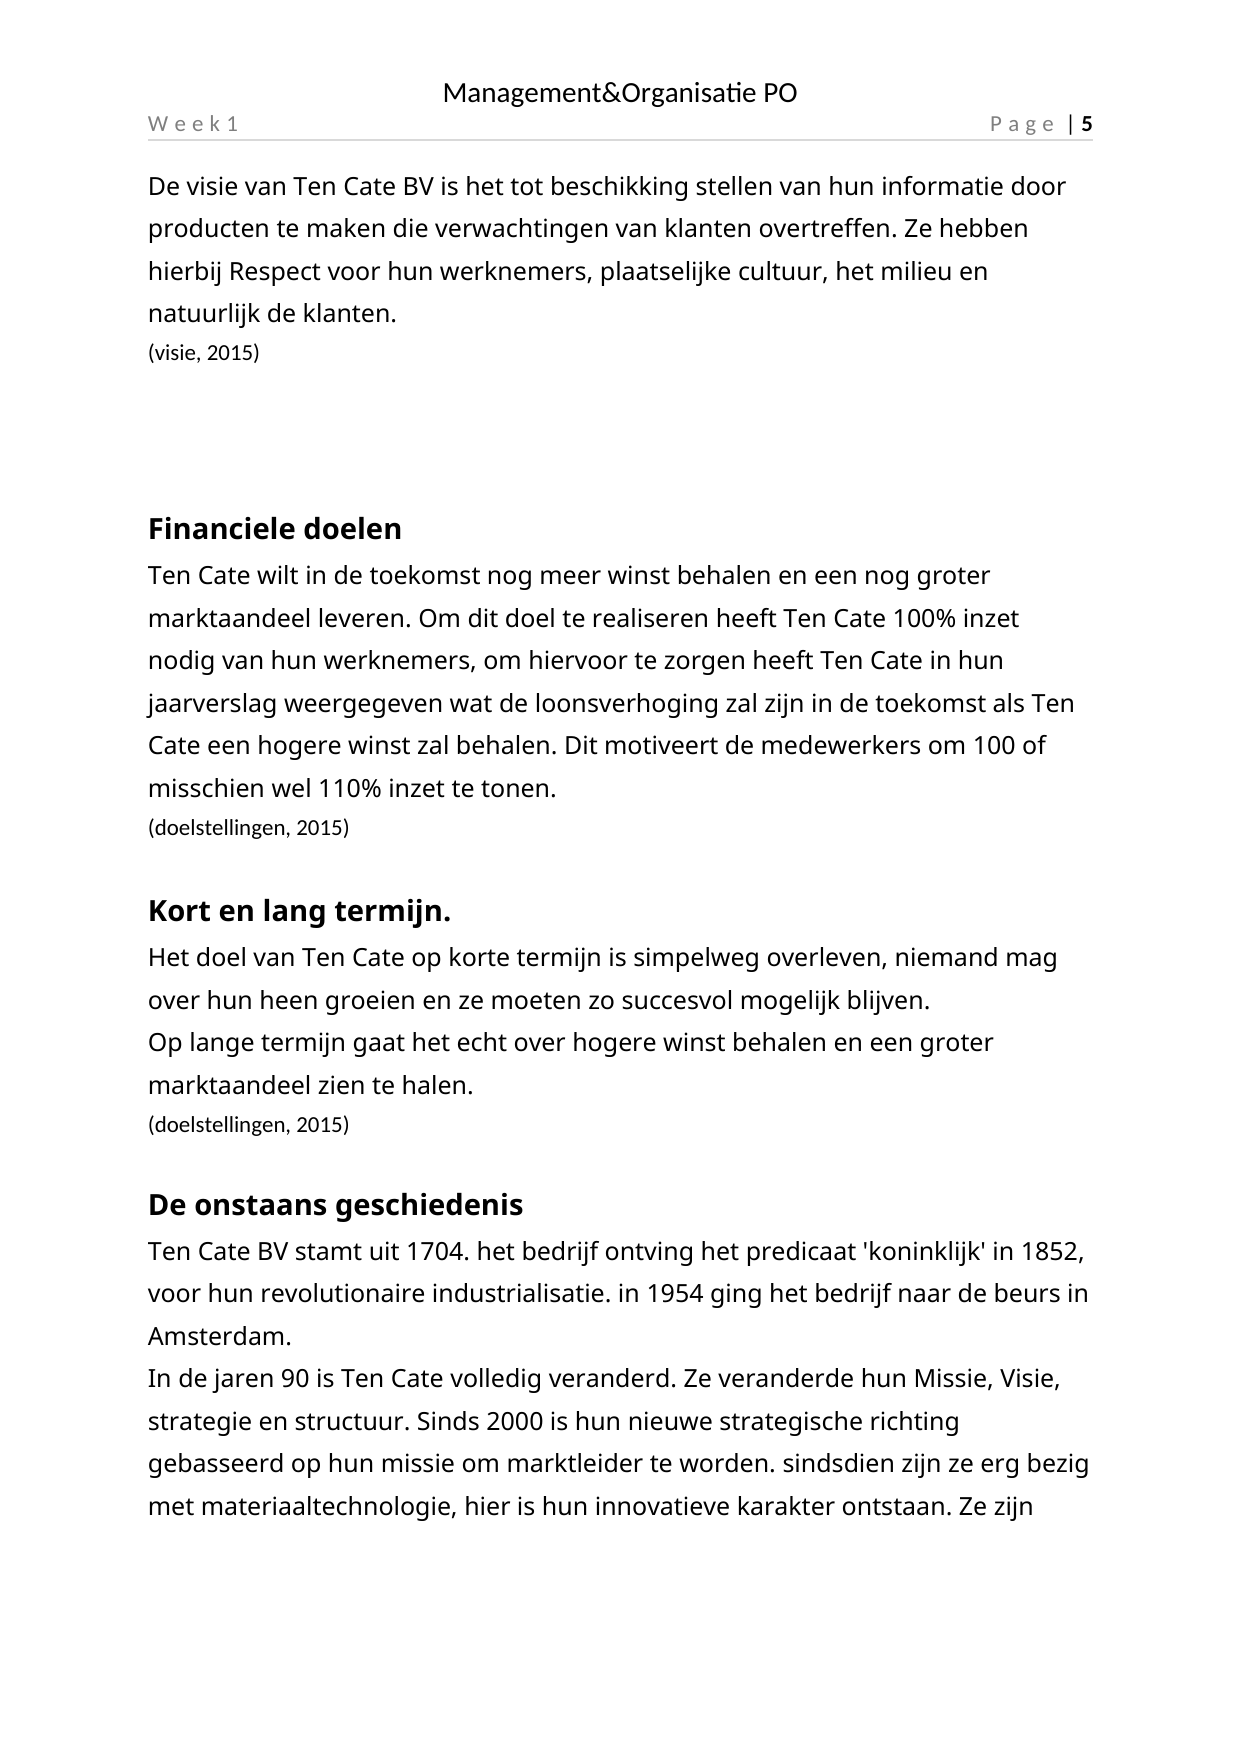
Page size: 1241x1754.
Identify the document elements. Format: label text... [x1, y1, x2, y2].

text Het doel van Ten Cate op korte termijn is simpelweg overleven, niemand mag over hun heen groeien en ze moeten zo succesvol mogelijk blijven. [148, 940, 1093, 1016]
text Kort en lang termijn. [148, 890, 1093, 930]
text Ten Cate wilt in de toekomst nog meer winst behalen en een nog groter marktaandeel leveren. Om dit doel te realiseren heeft Ten Cate 100% inzet nodig van hun werknemers, om hiervoor te zorgen heeft Ten Cate in hun jaarverslag weergegeven wat de loonsverhoging zal zijn in de toekomst als Ten Cate een hogere winst zal behalen. Dit motiveert de medewerkers om 100 of misschien wel 110% inzet te tonen. [148, 558, 1093, 804]
text De visie van Ten Cate BV is het tot beschikking stellen van hun informatie door producten te maken die verwachtingen van klanten overtreffen. Ze hebben hierbij Respect voor hun werknemers, plaatselijke cultuur, het milieu en natuurlijk de klanten. [148, 168, 1093, 330]
text De onstaans geschiedenis [148, 1184, 1093, 1223]
text Financiele doelen [148, 508, 1093, 548]
text Op lange termijn gaat het echt over hogere winst behalen en een groter marktaandeel zien te halen. [148, 1025, 1093, 1101]
text Ten Cate BV stamt uit 1704. het bedrijf ontving het predicaat 'koninklijk' in 1852, voor hun revolutionaire industrialisatie. in 1954 ging het bedrijf naar de beurs in Amsterdam. [148, 1233, 1093, 1352]
